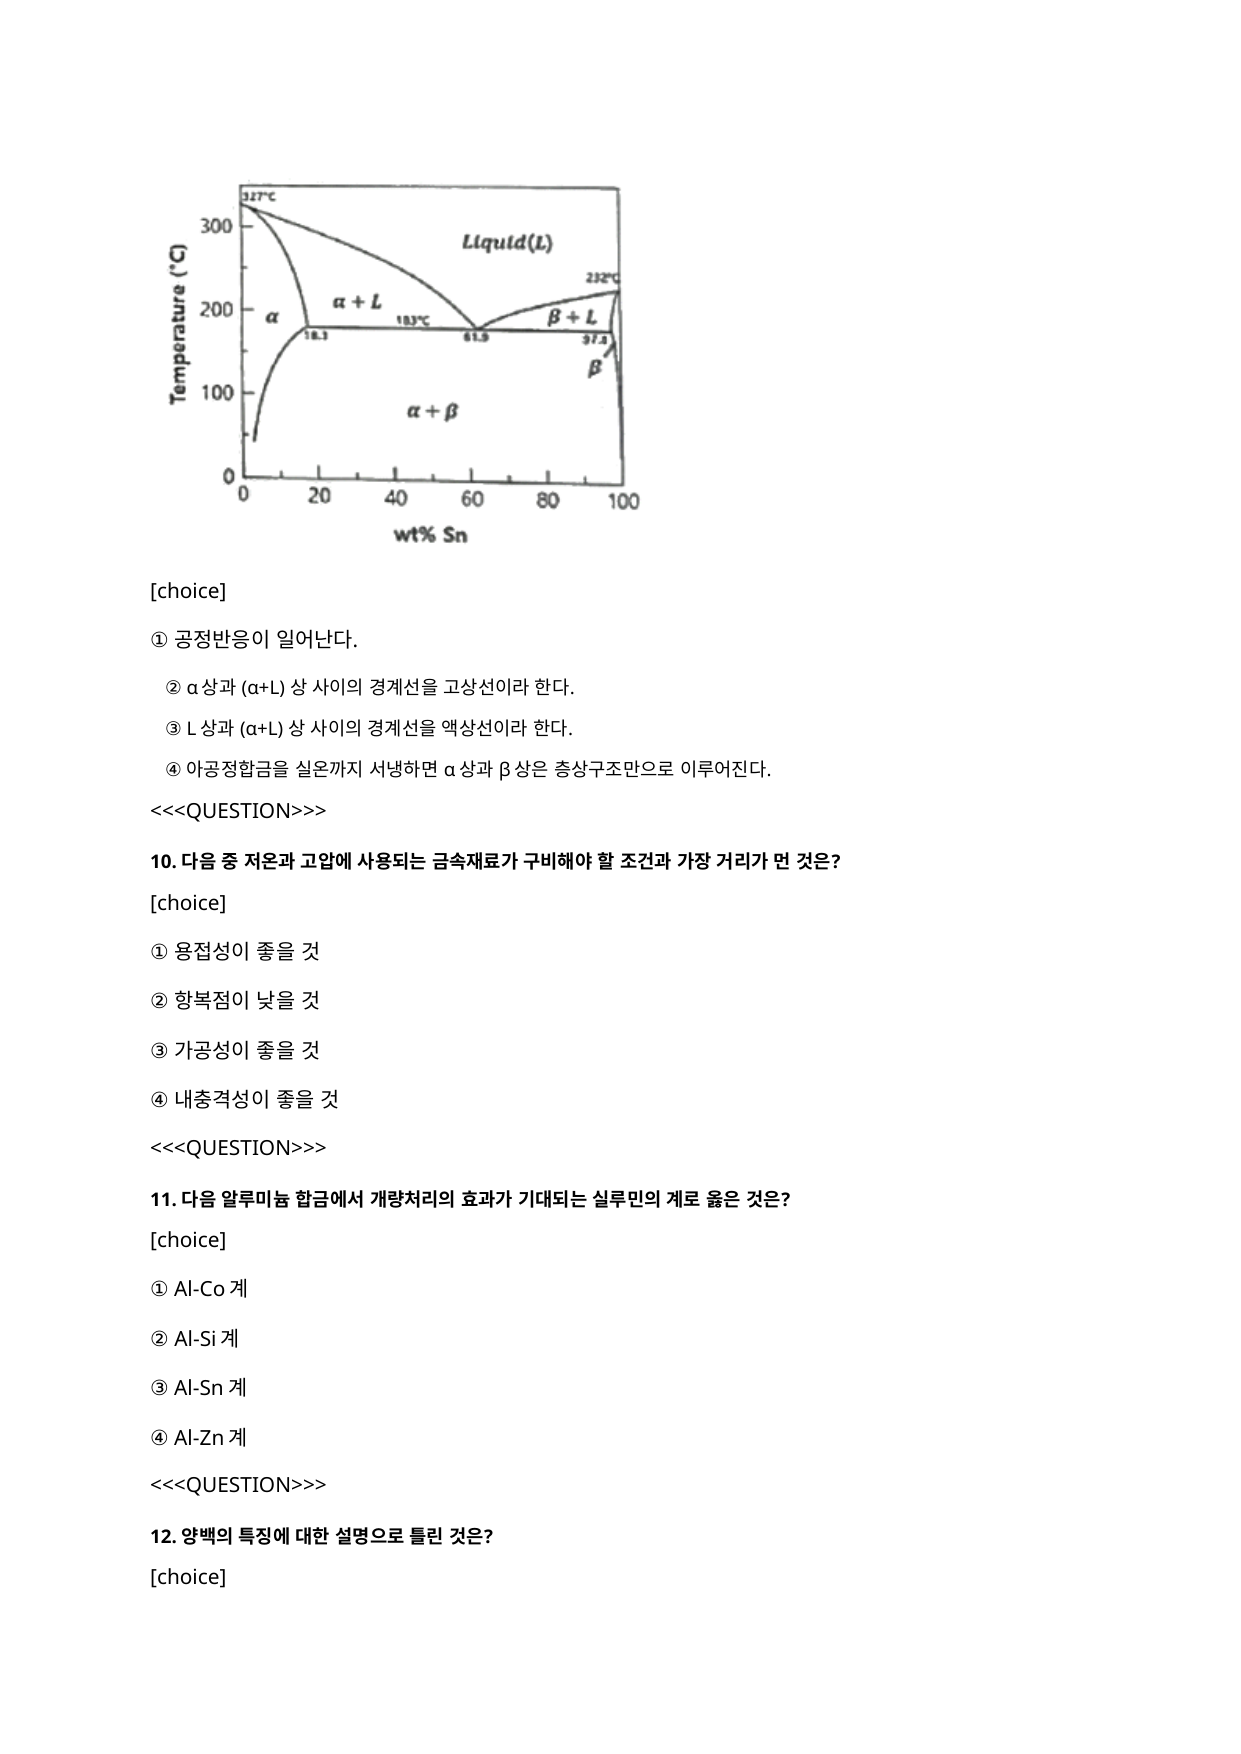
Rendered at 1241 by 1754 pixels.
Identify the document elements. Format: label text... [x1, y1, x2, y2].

text 12. 양백의 특징에 대한 설명으로 틀린 것은? [150, 1522, 1090, 1549]
text <<<QUESTION>>> [150, 1470, 1090, 1498]
text <<<QUESTION>>> [150, 1133, 1090, 1161]
text ④ 아공정합금을 실온까지 서냉하면 α상과 β상은 층상구조만으로 이루어진다. [150, 755, 1090, 782]
text ② α상과 (α+L) 상 사이의 경계선을 고상선이라 한다. [150, 673, 1090, 700]
text ③ 가공성이 좋을 것 [150, 1034, 1090, 1064]
text ① 용접성이 좋을 것 [150, 935, 1090, 966]
text ② 항복점이 낮을 것 [150, 985, 1090, 1015]
text [choice] [150, 1225, 1090, 1254]
text [choice] [150, 576, 1090, 605]
text ④ Al-Zn계 [150, 1421, 1090, 1451]
text ③ L상과 (α+L) 상 사이의 경계선을 액상선이라 한다. [150, 714, 1090, 741]
text 10. 다음 중 저온과 고압에 사용되는 금속재료가 구비해야 할 조건과 가장 거리가 먼 것은? [150, 847, 1090, 874]
text ① 공정반응이 일어난다. [150, 623, 1090, 654]
text 11. 다음 알루미늄 합금에서 개량처리의 효과가 기대되는 실루민의 계로 옳은 것은? [150, 1184, 1090, 1212]
text ③ Al-Sn계 [150, 1371, 1090, 1402]
text <<<QUESTION>>> [150, 796, 1090, 824]
text ② Al-Si계 [150, 1322, 1090, 1352]
text [choice] [150, 888, 1090, 917]
text ① Al-Co계 [150, 1273, 1090, 1303]
text ④ 내충격성이 좋을 것 [150, 1083, 1090, 1114]
text [choice] [150, 1562, 1090, 1591]
picture [164, 177, 643, 557]
